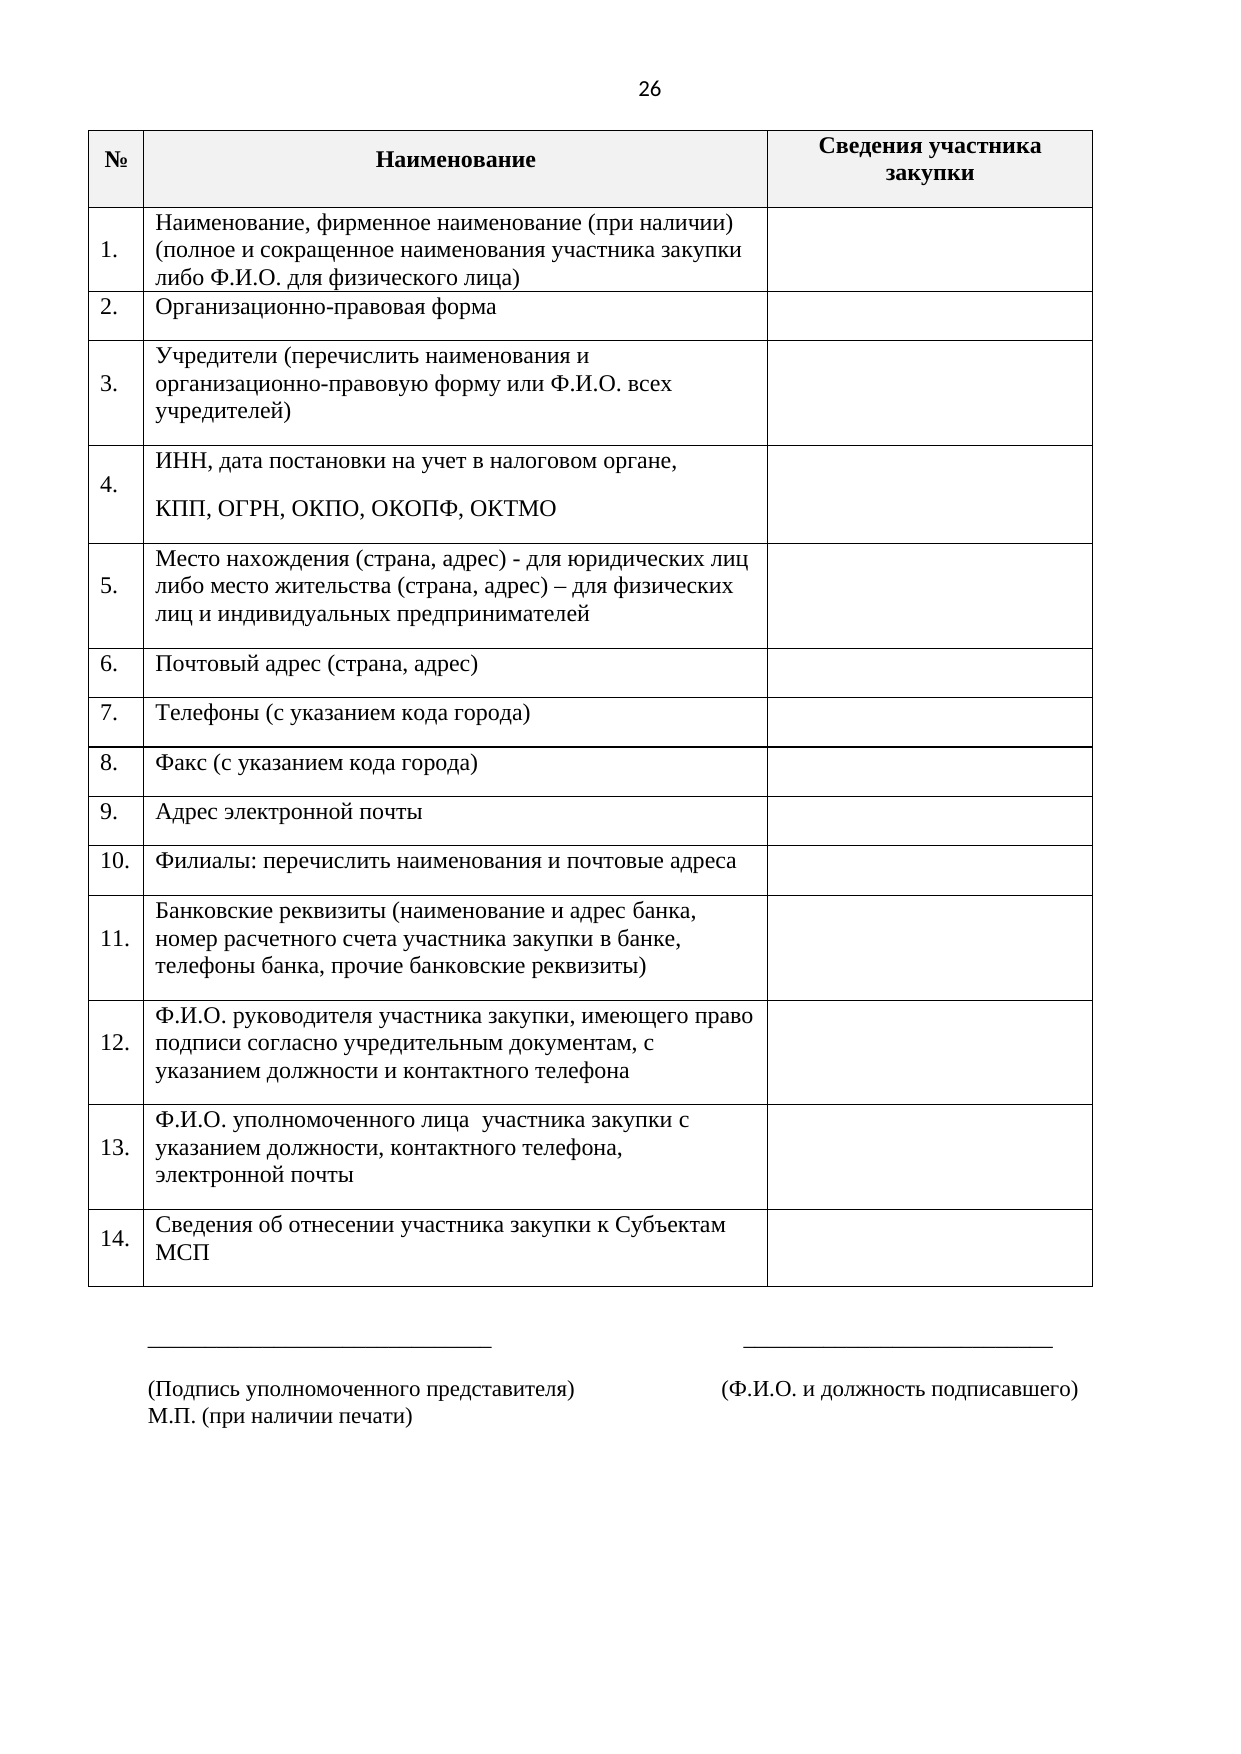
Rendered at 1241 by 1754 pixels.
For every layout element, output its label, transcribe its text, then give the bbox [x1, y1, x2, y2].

table_cell 11. [89, 896, 143, 999]
table_cell Адрес электронной почты [144, 797, 767, 845]
table_cell 13. [89, 1105, 143, 1209]
table_cell [768, 292, 1092, 340]
table_cell [768, 208, 1092, 291]
table_cell [768, 544, 1092, 647]
table_cell Ф.И.О. уполномоченного лица участника закупки с указанием должности, контактного телефона, электронной почты [144, 1105, 767, 1209]
table_cell [768, 1105, 1092, 1209]
table_cell [768, 698, 1092, 746]
table_cell [768, 896, 1092, 999]
text (Подпись уполномоченного представителя) (Ф.И.О. и должность подписавшего) [148, 1375, 1152, 1402]
table_cell 6. [89, 649, 143, 697]
table_cell 3. [89, 341, 143, 445]
table_cell 10. [89, 846, 143, 895]
table_cell Ф.И.О. руководителя участника закупки, имеющего право подписи согласно учредительным документам, с указанием должности и контактного телефона [144, 1001, 767, 1104]
table_cell [768, 1001, 1092, 1104]
table_cell 12. [89, 1001, 143, 1104]
table_cell [768, 797, 1092, 845]
table_cell [768, 846, 1092, 895]
table_cell 5. [89, 544, 143, 647]
text М.П. (при наличии печати) [148, 1402, 1152, 1428]
table_cell [768, 748, 1092, 796]
table_cell Сведения об отнесении участника закупки к Субъектам МСП [144, 1210, 767, 1286]
table_cell 8. [89, 748, 143, 796]
table_cell Банковские реквизиты (наименование и адрес банка, номер расчетного счета участника закупки в банке, телефоны банка, прочие банковские реквизиты) [144, 896, 767, 999]
table_cell Почтовый адрес (страна, адрес) [144, 649, 767, 697]
table_cell Филиалы: перечислить наименования и почтовые адреса [144, 846, 767, 895]
text ______________________________ ___________________________ [148, 1324, 1152, 1351]
table_cell [768, 1210, 1092, 1286]
table_cell [768, 649, 1092, 697]
table_cell 1. [89, 208, 143, 291]
table_cell [768, 341, 1092, 445]
table_cell Факс (с указанием кода города) [144, 748, 767, 796]
table_cell Учредители (перечислить наименования и организационно-правовую форму или Ф.И.О. всех учредителей) [144, 341, 767, 445]
table_cell Организационно-правовая форма [144, 292, 767, 340]
table_cell 7. [89, 698, 143, 746]
table_cell 2. [89, 292, 143, 340]
table_cell Наименование, фирменное наименование (при наличии) (полное и сокращенное наименования участника закупки либо Ф.И.О. для физического лица) [144, 208, 767, 291]
table_cell Место нахождения (страна, адрес) - для юридических лиц либо место жительства (страна, адрес) – для физических лиц и индивидуальных предпринимателей [144, 544, 767, 647]
table_header Наименование [144, 131, 767, 207]
table_header Сведения участника закупки [768, 131, 1092, 207]
table_cell 9. [89, 797, 143, 845]
table_cell Телефоны (с указанием кода города) [144, 698, 767, 746]
table_header № [89, 131, 143, 207]
table_cell 14. [89, 1210, 143, 1286]
table_cell [768, 446, 1092, 543]
table_cell ИНН, дата постановки на учет в налоговом органе, КПП, ОГРН, ОКПО, ОКОПФ, ОКТМО [144, 446, 767, 543]
table_cell 4. [89, 446, 143, 543]
